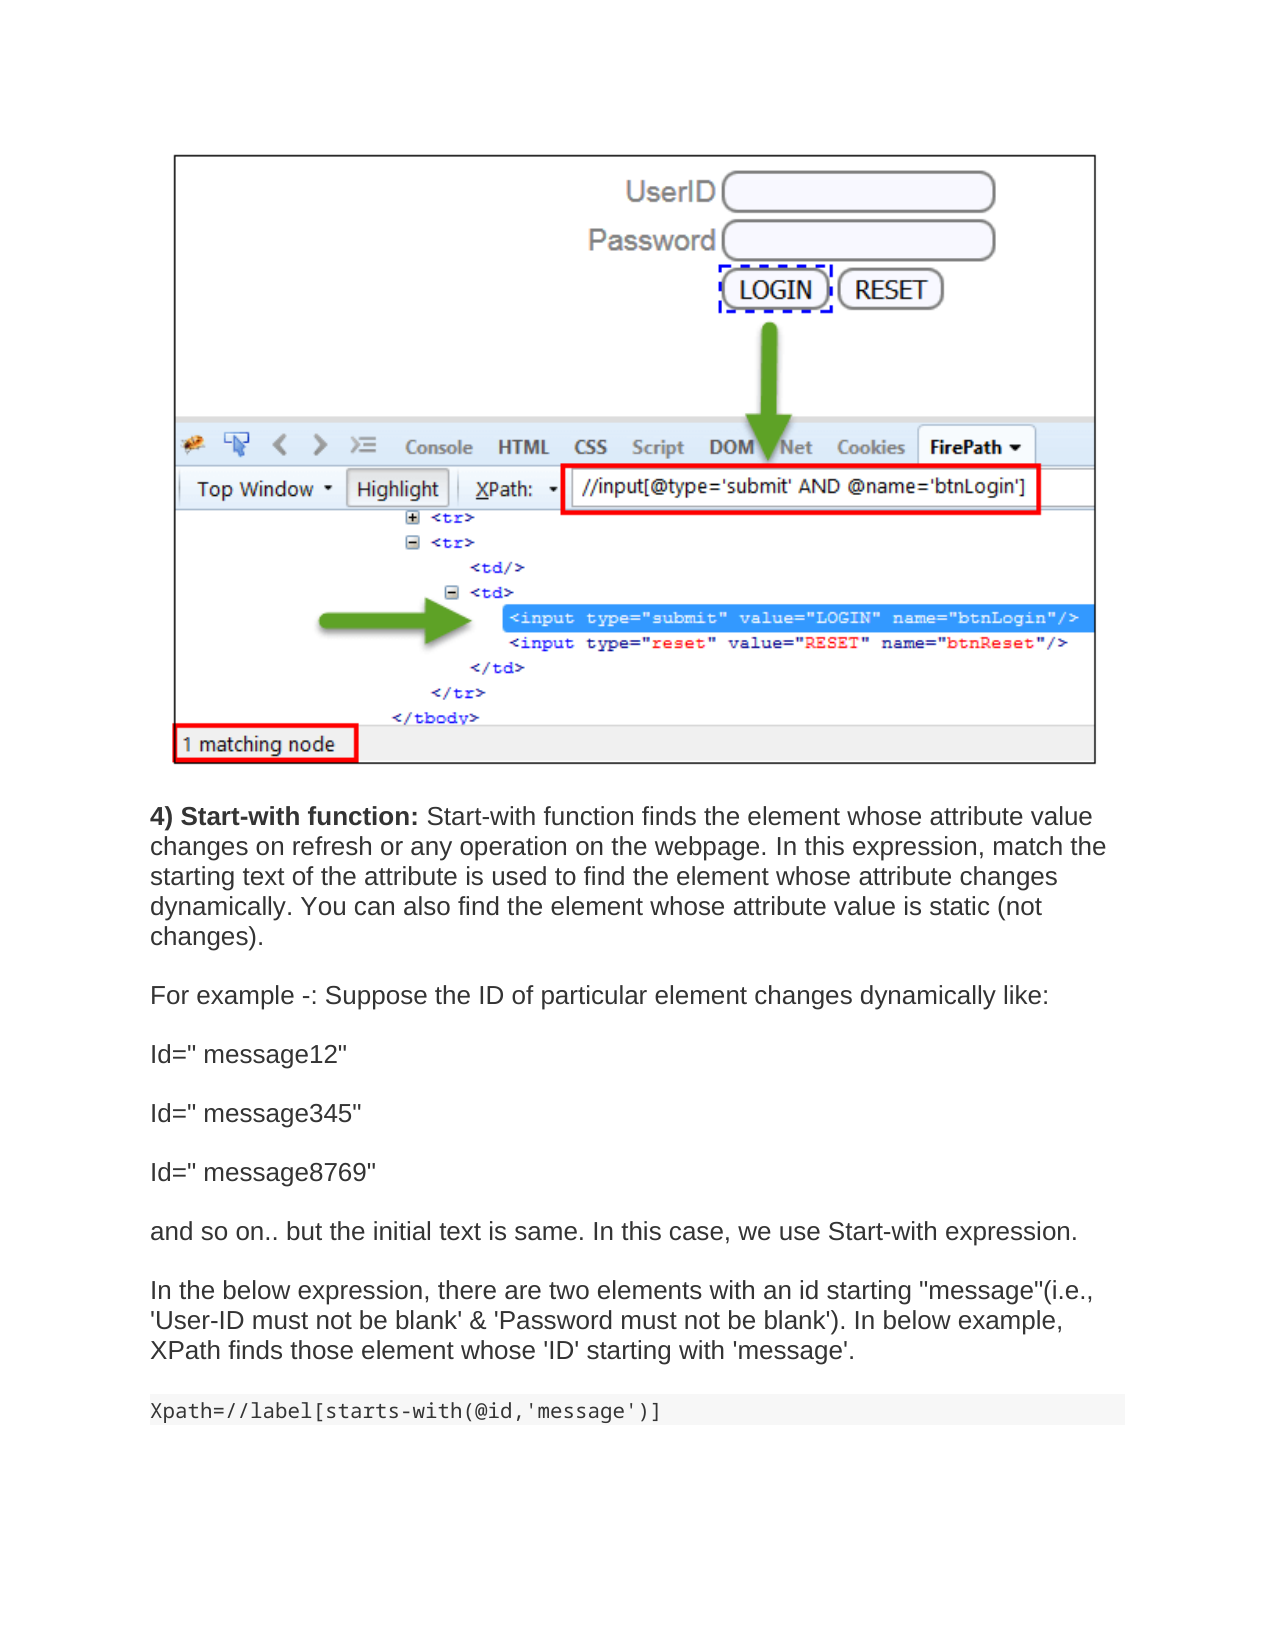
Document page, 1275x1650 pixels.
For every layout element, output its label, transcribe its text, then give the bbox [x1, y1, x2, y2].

text Id=" message8769" [150, 1157, 1125, 1187]
text For example -: Suppose the ID of particular element changes dynamically like: [150, 980, 1125, 1009]
text Id=" message12" [150, 1039, 1125, 1069]
text and so on.. but the initial text is same. In this case, we use Start-with expression. [150, 1216, 1125, 1246]
text Id=" message345" [150, 1098, 1125, 1128]
text Xpath=//label[starts-with(@id,'message')] [150, 1394, 1125, 1425]
text In the below expression, there are two elements with an id starting "message"(i.e., 'User-ID must not be blank' & 'Password must not be blank'). In below example, XPath finds those element whose 'ID' starting with 'message'. [150, 1275, 1125, 1365]
text 4) Start-with function: Start-with function finds the element whose attribute value changes on refresh or any operation on the webpage. In this expression, match the starting text of the attribute is used to find the element whose attribute changes dynamically. You can also find the element whose attribute value is static (not changes). [150, 801, 1125, 951]
picture [168, 150, 1107, 772]
